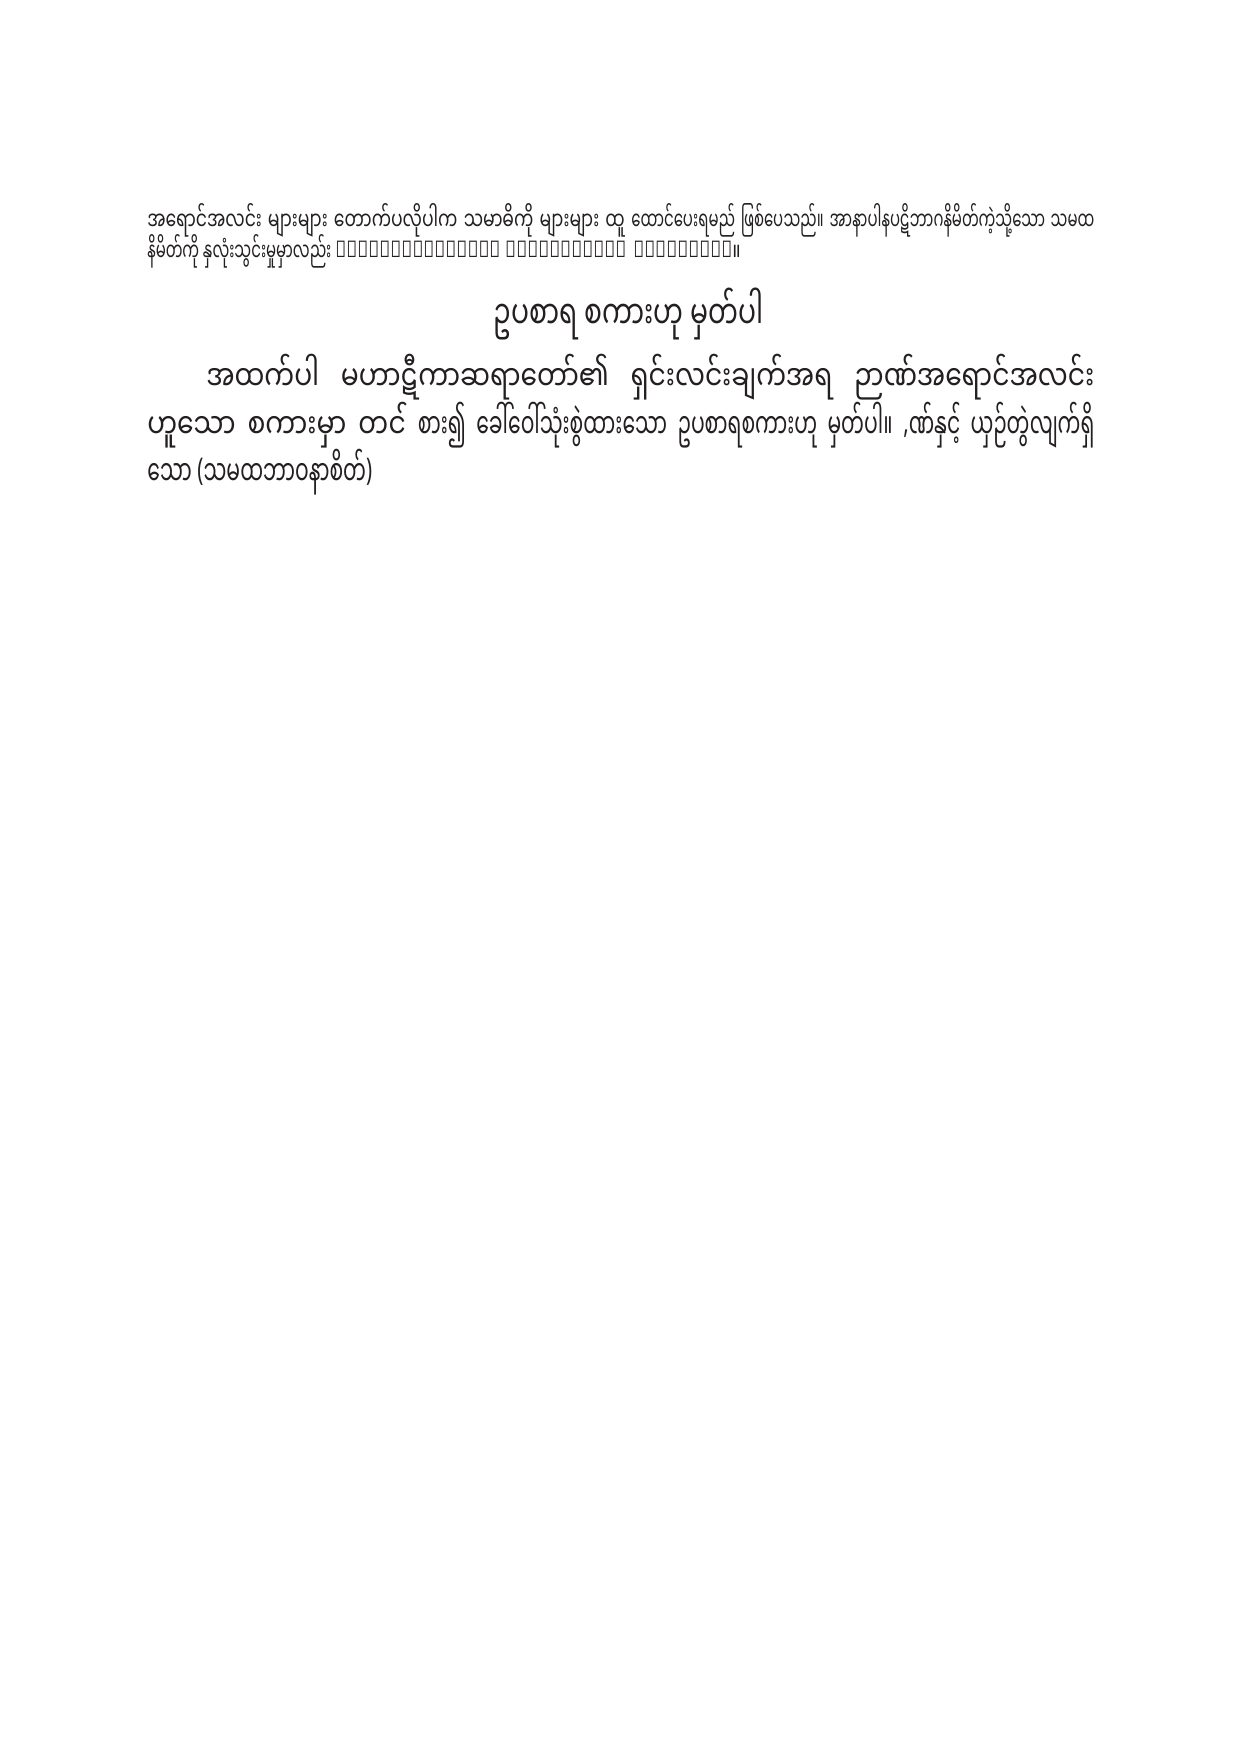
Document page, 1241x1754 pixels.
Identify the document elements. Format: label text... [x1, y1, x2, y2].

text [147, 206, 1094, 267]
subtitle ဥပစာရ စကားဟု မှတ်ပါ [494, 291, 1107, 337]
text အထက်ပါ မဟာဋီကာဆရာတော်၏ ရှင်းလင်းချက်အရ ဉာဏ်အရောင်အလင်းဟူသော စကားမှာ တင် စား၍ ခေါ်ဝေါ်သုံးစွဲထားသော ဥပစာရစကားဟု မှတ်ပါ။ ,ဏ်နှင့် ယှဉ်တွဲလျက်ရှိသော (သမထဘာဝနာစိတ်) [147, 358, 1094, 493]
